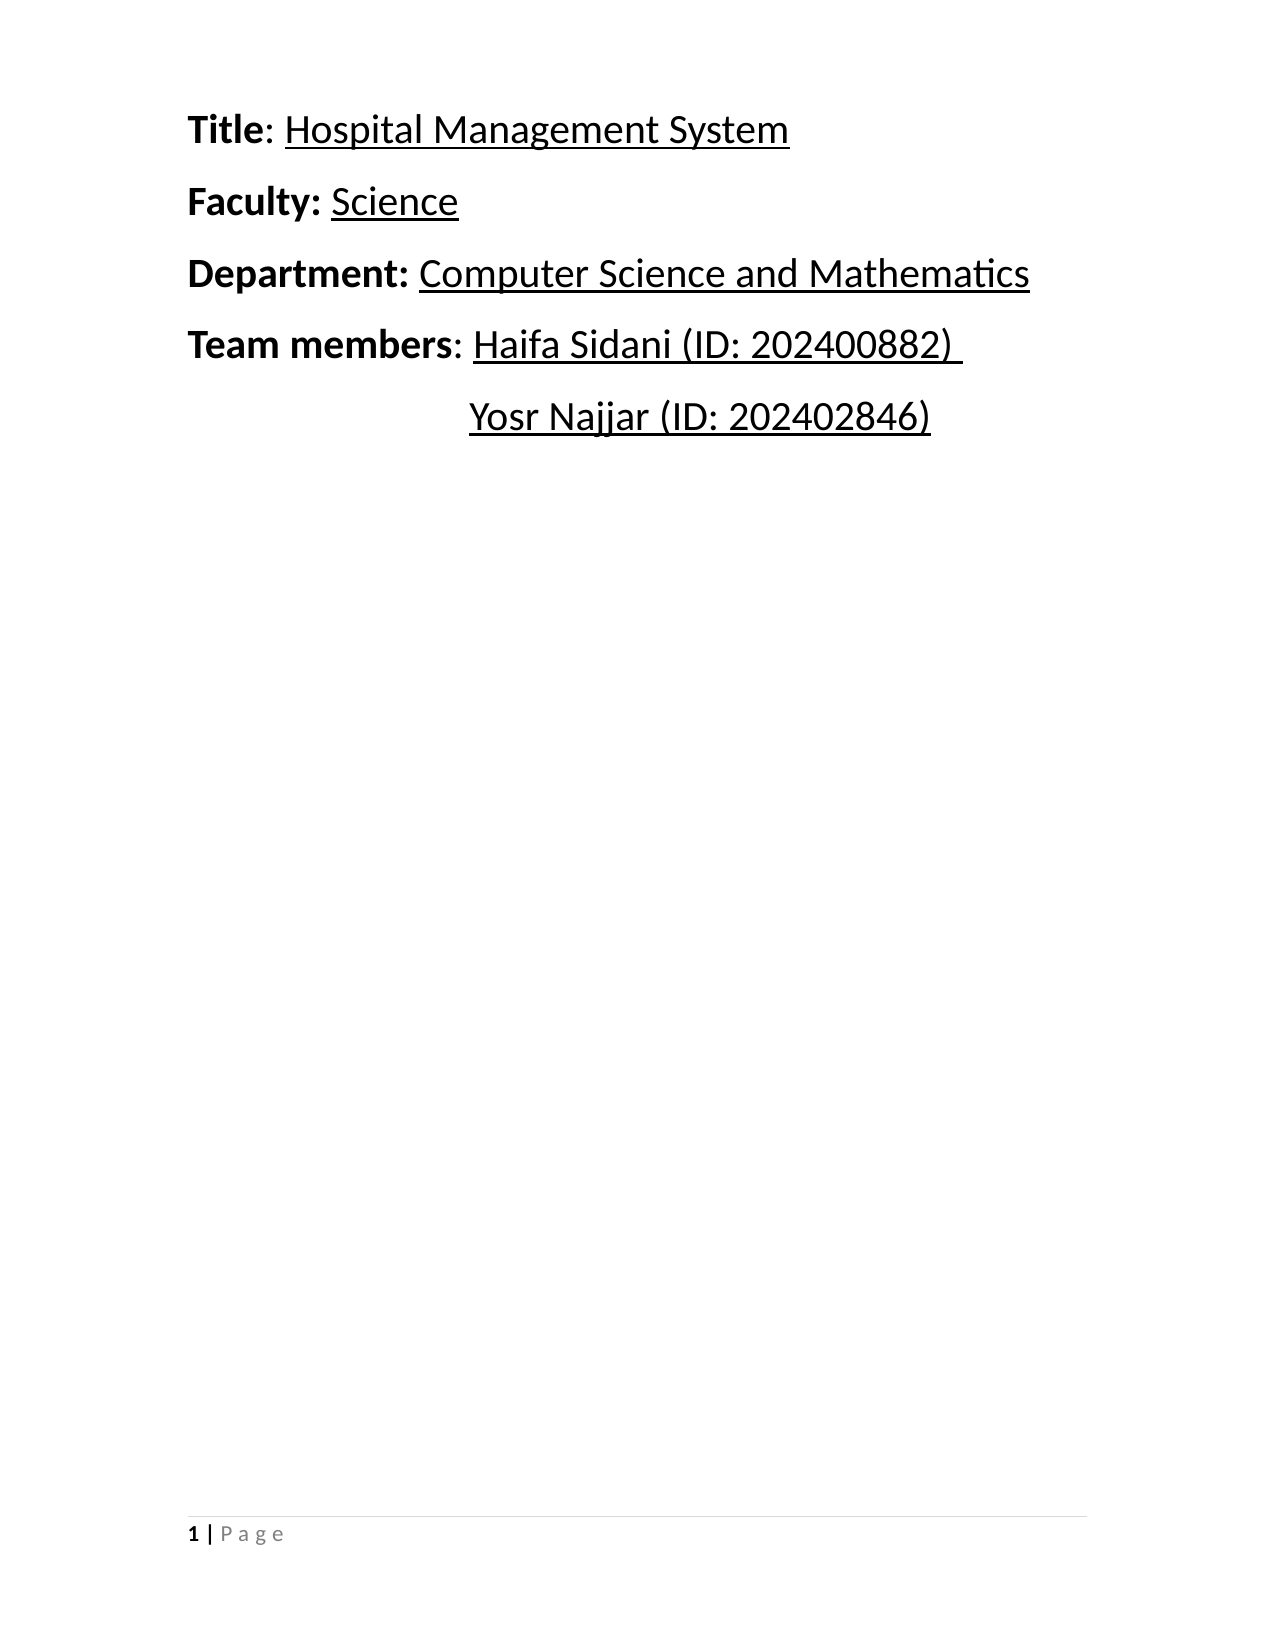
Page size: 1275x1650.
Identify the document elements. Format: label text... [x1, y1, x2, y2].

text Department: Computer Science and Mathematics [187, 247, 1087, 297]
text Yosr Najjar (ID: 202402846) [412, 390, 1087, 441]
text Team members: Haifa Sidani (ID: 202400882) [187, 318, 1087, 369]
text Faculty: Science [187, 175, 1087, 226]
text Title: Hospital Management System [187, 103, 1087, 154]
